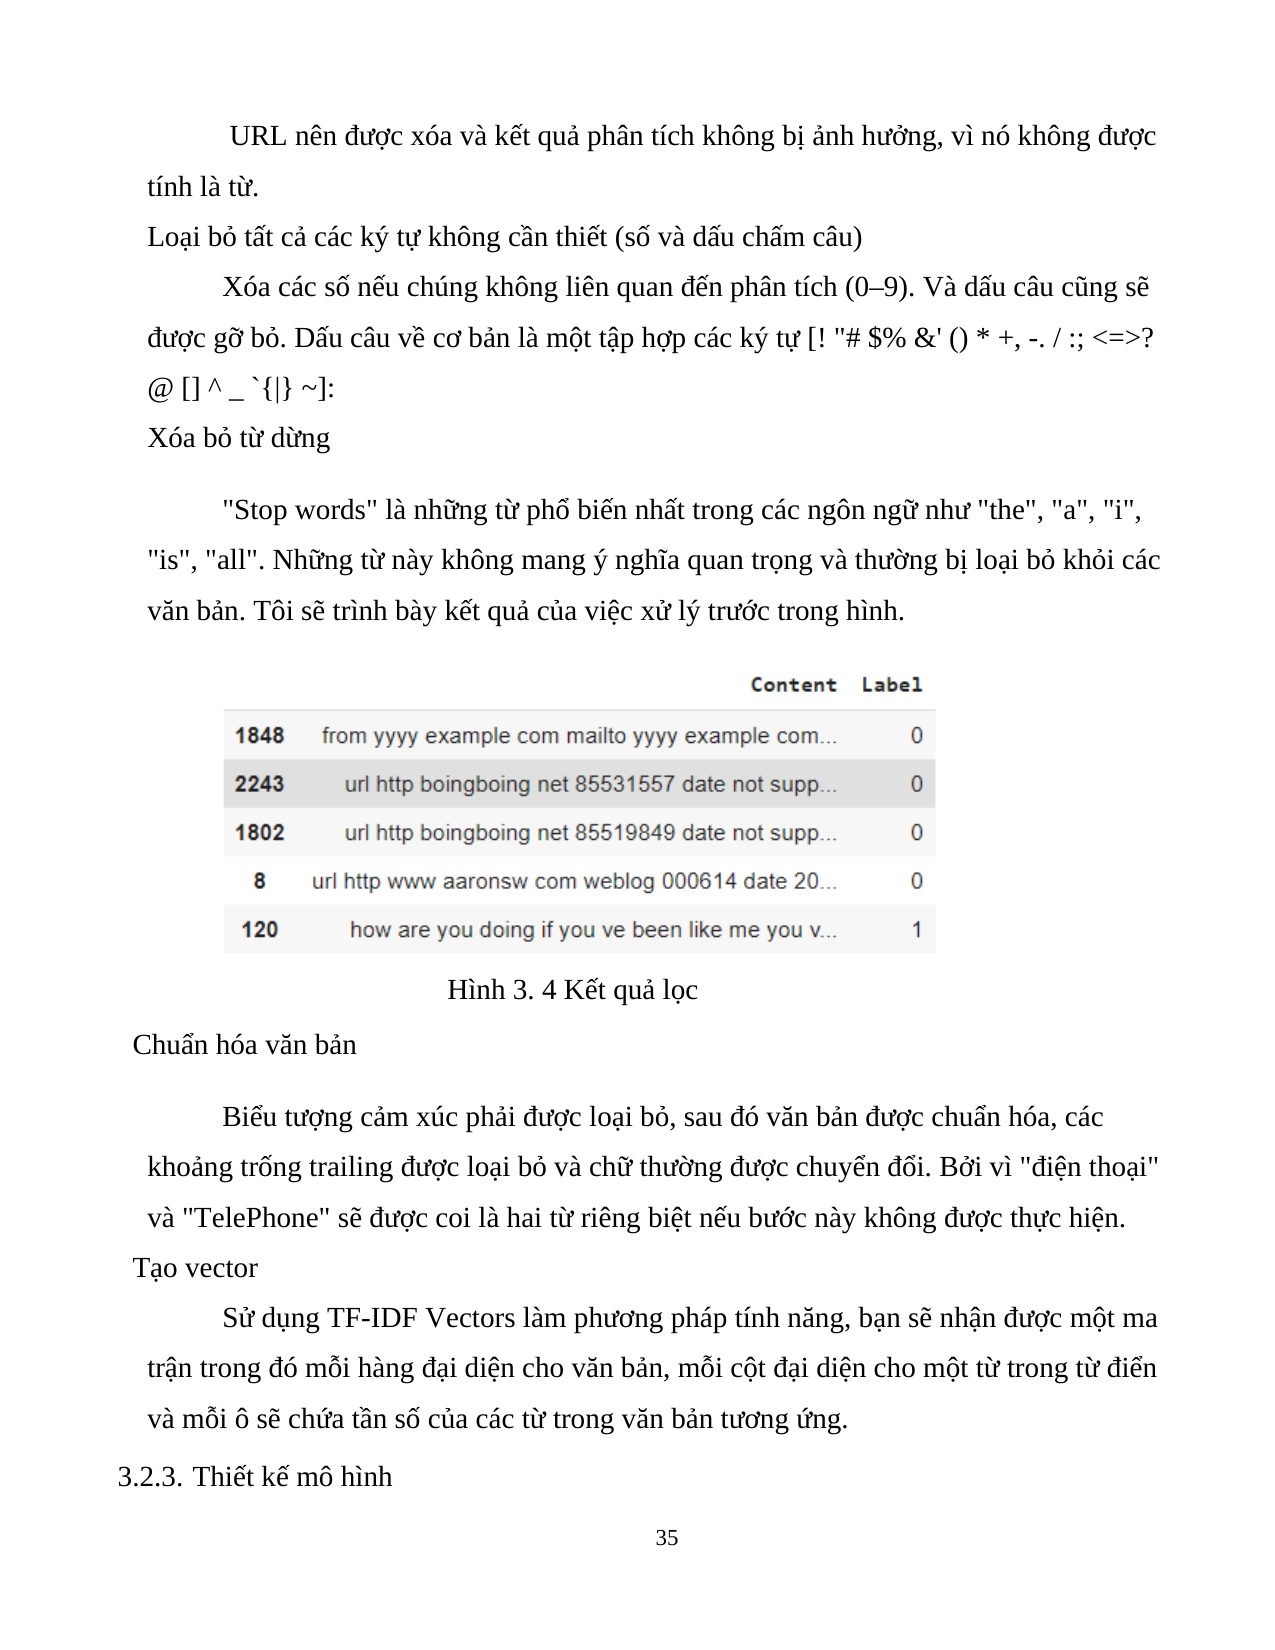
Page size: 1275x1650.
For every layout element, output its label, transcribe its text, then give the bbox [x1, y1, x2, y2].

text Loại bỏ tất cả các ký tự không cần thiết (số và dấu chấm câu) [147, 219, 1186, 253]
picture [222, 664, 940, 958]
text Xóa các số nếu chúng không liên quan đến phân tích (0–9). Và dấu câu cũng sẽ được gỡ bỏ. Dấu câu về cơ bản là một tập hợp các ký tự [! "# $% &' () * +, -. / :; <=>? @ [] ^ _ `{|} ~]: [147, 269, 1186, 404]
text URL nên được xóa và kết quả phân tích không bị ảnh hưởng, vì nó không được tính là từ. [147, 118, 1186, 202]
subtitle Thiết kế mô hình [117, 1459, 997, 1492]
text Sử dụng TF-IDF Vectors làm phương pháp tính năng, bạn sẽ nhận được một ma trận trong đó mỗi hàng đại diện cho văn bản, mỗi cột đại diện cho một từ trong từ điển và mỗi ô sẽ chứa tần số của các từ trong văn bản tương ứng. [147, 1300, 1186, 1434]
text Xóa bỏ từ dừng [147, 420, 1186, 454]
text Chuẩn hóa văn bản [132, 1027, 1186, 1061]
text Hình 3. 4 Kết quả lọc [372, 972, 1186, 1006]
text Biểu tượng cảm xúc phải được loại bỏ, sau đó văn bản được chuẩn hóa, các khoảng trống trailing được loại bỏ và chữ thường được chuyển đổi. Bởi vì "điện thoại" và "TelePhone" sẽ được coi là hai từ riêng biệt nếu bước này không được thực hiện. [147, 1099, 1186, 1233]
text Tạo vector [132, 1250, 1186, 1283]
text "Stop words" là những từ phổ biến nhất trong các ngôn ngữ như "the", "a", "i", "is", "all". Những từ này không mang ý nghĩa quan trọng và thường bị loại bỏ khỏi các văn bản. Tôi sẽ trình bày kết quả của việc xử lý trước trong hình. [147, 492, 1186, 626]
